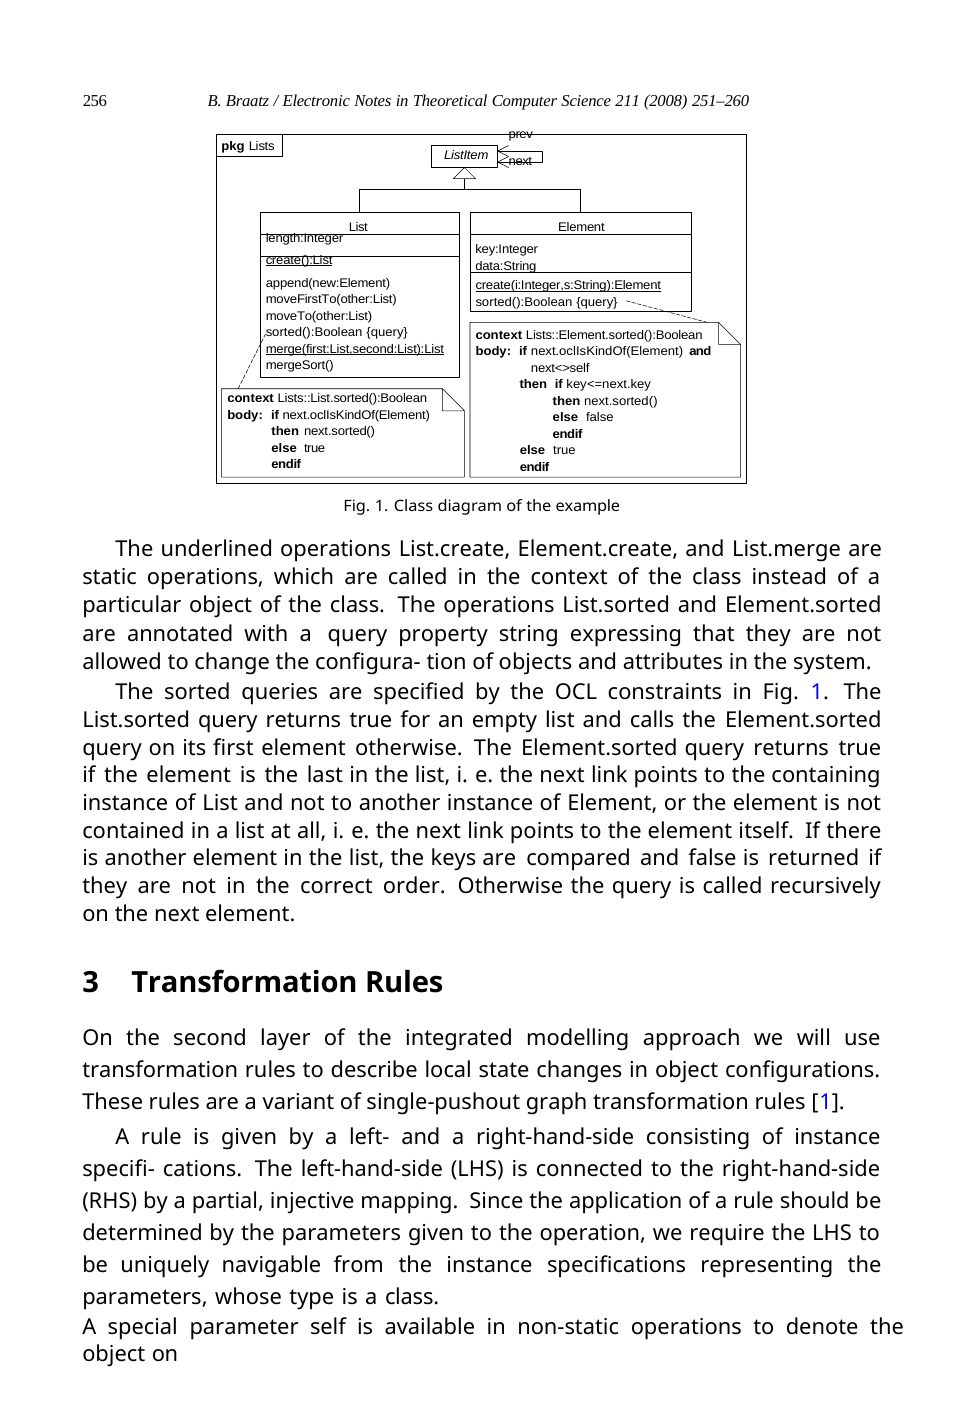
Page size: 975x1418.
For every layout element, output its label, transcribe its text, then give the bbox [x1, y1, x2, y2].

text endif else true endif [519, 426, 603, 474]
text create(i:Integer,s:String):Element sorted():Boolean {query} [475, 278, 756, 309]
text Fig. 1. Class diagram of the example [71, 495, 892, 516]
text A rule is given by a left- and a right-hand-side consisting of instance specifi- cations. The left-hand-side (LHS) is connected to the right-hand-side (RHS) by a partial, injective mapping. Since the application of a rule should be determined by the parameters given to the operation, we require the LHS to be uniquely navigable from the instance specifications representing the parameters, whose type is a class. [82, 1121, 882, 1311]
text next<>self [531, 360, 904, 375]
text context Lists::List.sorted():Boolean [227, 391, 453, 405]
text List [348, 220, 369, 234]
text The underlined operations List.create, Element.create, and List.merge are static operations, which are called in the context of the class instead of a particular object of the class. The operations List.sorted and Element.sorted are annotated with a query property string expressing that they are not allowed to change the configura- tion of objects and attributes in the system. [82, 534, 882, 676]
text length:Integer create():List [266, 223, 347, 267]
text key:Integer data:String [475, 242, 541, 273]
text append(new:Element) moveFirstTo(other:List) moveTo(other:List) sorted():Boolean {query} merge(first:List,second:List):List mergeSort() [266, 275, 453, 372]
text then if key<=next.key then next.sorted() else false [519, 377, 661, 424]
text A special parameter self is available in non-static operations to denote the object on [82, 1313, 904, 1367]
text Element [558, 220, 904, 234]
text else true [271, 441, 453, 455]
text body: if next.oclIsKindOf(Element) [227, 407, 453, 422]
text context Lists::Element.sorted():Boolean [475, 327, 904, 342]
text then next.sorted() [271, 424, 453, 438]
text endif [271, 457, 453, 471]
text The sorted queries are specified by the OCL constraints in Fig. 1. The List.sorted query returns true for an empty list and calls the Element.sorted query on its first element otherwise. The Element.sorted query returns true if the element is the last in the list, i. e. the next link points to the containing instance of List and not to another instance of Element, or the element is not contained in a list at all, i. e. the next link points to the element itself. If there is another element in the list, the keys are compared and false is returned if they are not in the correct order. Otherwise the query is called recursively on the next element. [82, 677, 881, 927]
text On the second layer of the integrated modelling approach we will use transformation rules to describe local state changes in object configurations. These rules are a variant of single-pushout graph transformation rules [1]. [82, 1022, 881, 1116]
subtitle Transformation Rules [82, 961, 904, 1001]
text prev next [508, 126, 535, 168]
text body: if next.oclIsKindOf(Element) and [475, 344, 904, 358]
text ListItem [71, 148, 488, 162]
